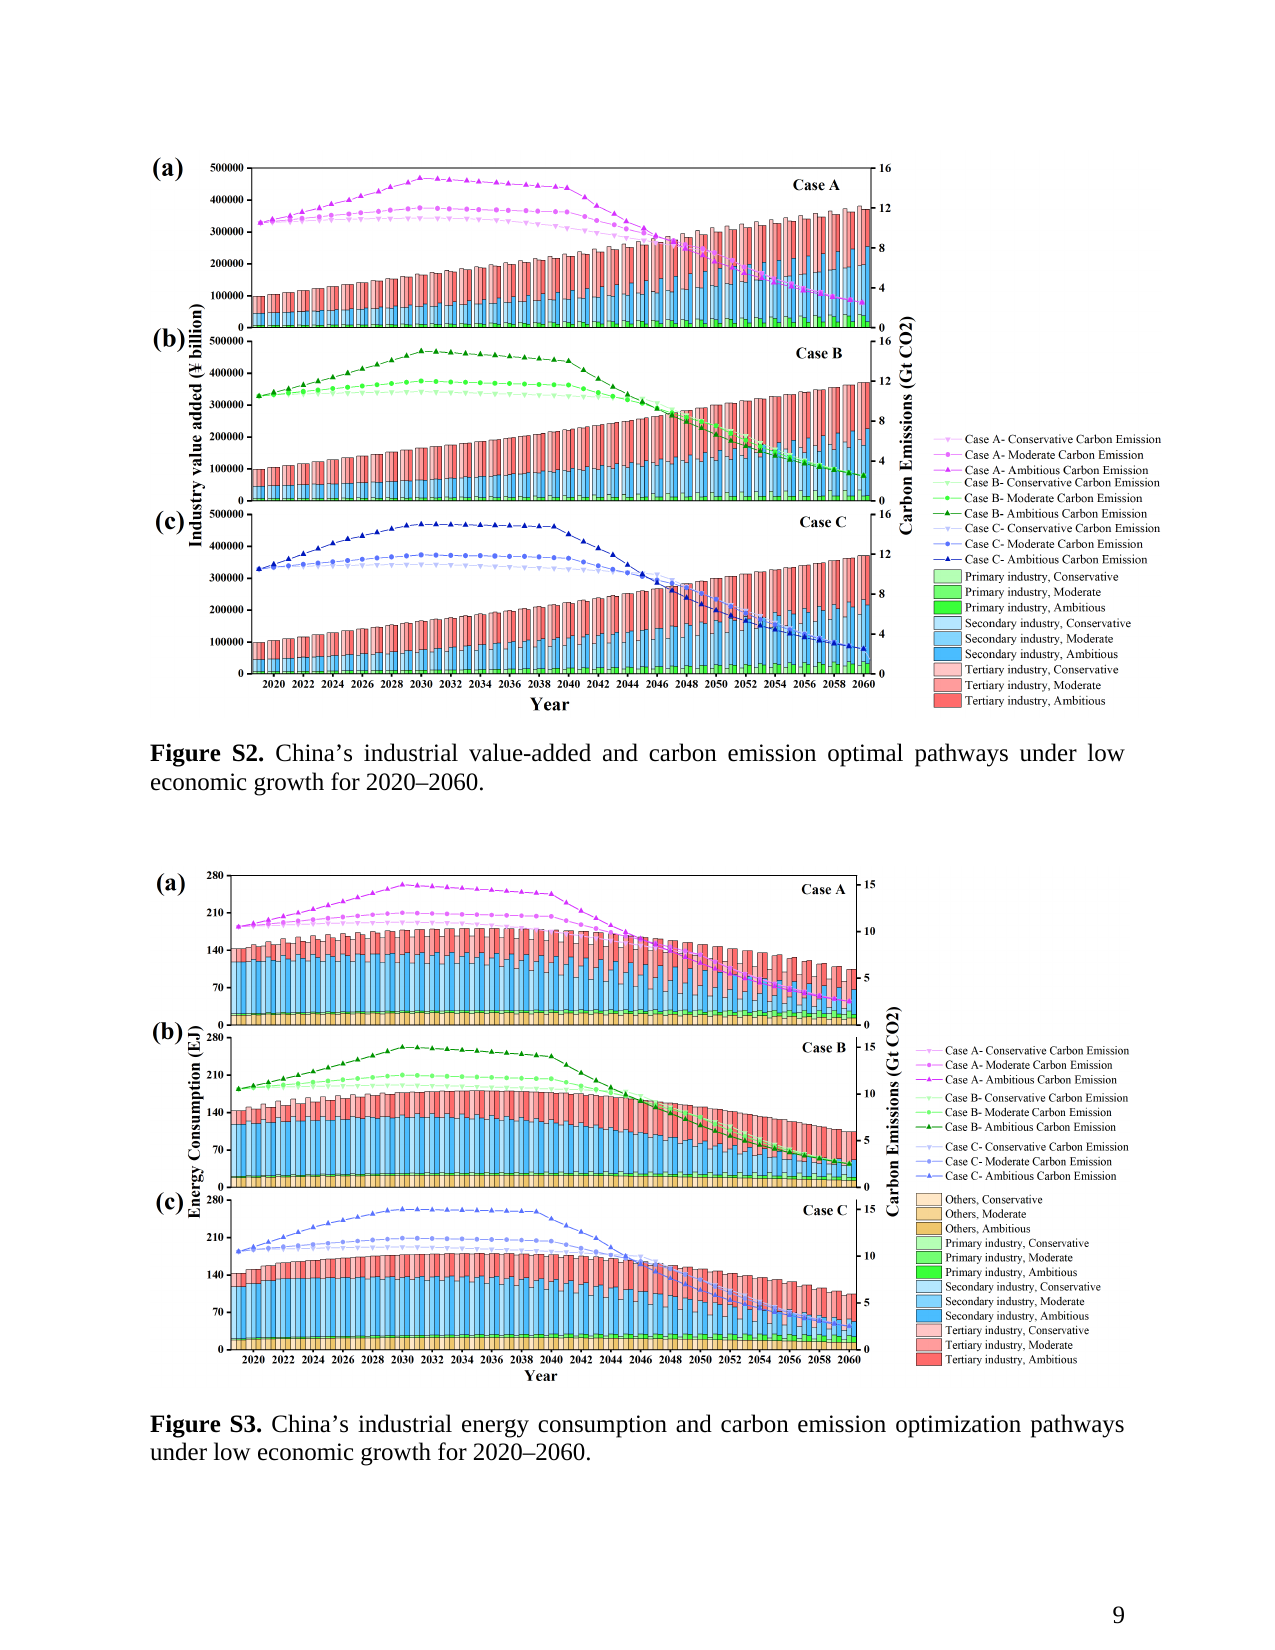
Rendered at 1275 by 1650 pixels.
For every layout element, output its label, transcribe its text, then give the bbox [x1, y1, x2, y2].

text Figure S3. China’s industrial energy consumption and carbon emission optimization pathways under low economic growth for 2020–2060. [150, 1409, 1125, 1466]
picture [150, 150, 1163, 718]
text Figure S2. China’s industrial value-added and carbon emission optimal pathways under low economic growth for 2020–2060. [150, 738, 1125, 796]
picture [150, 866, 1131, 1388]
